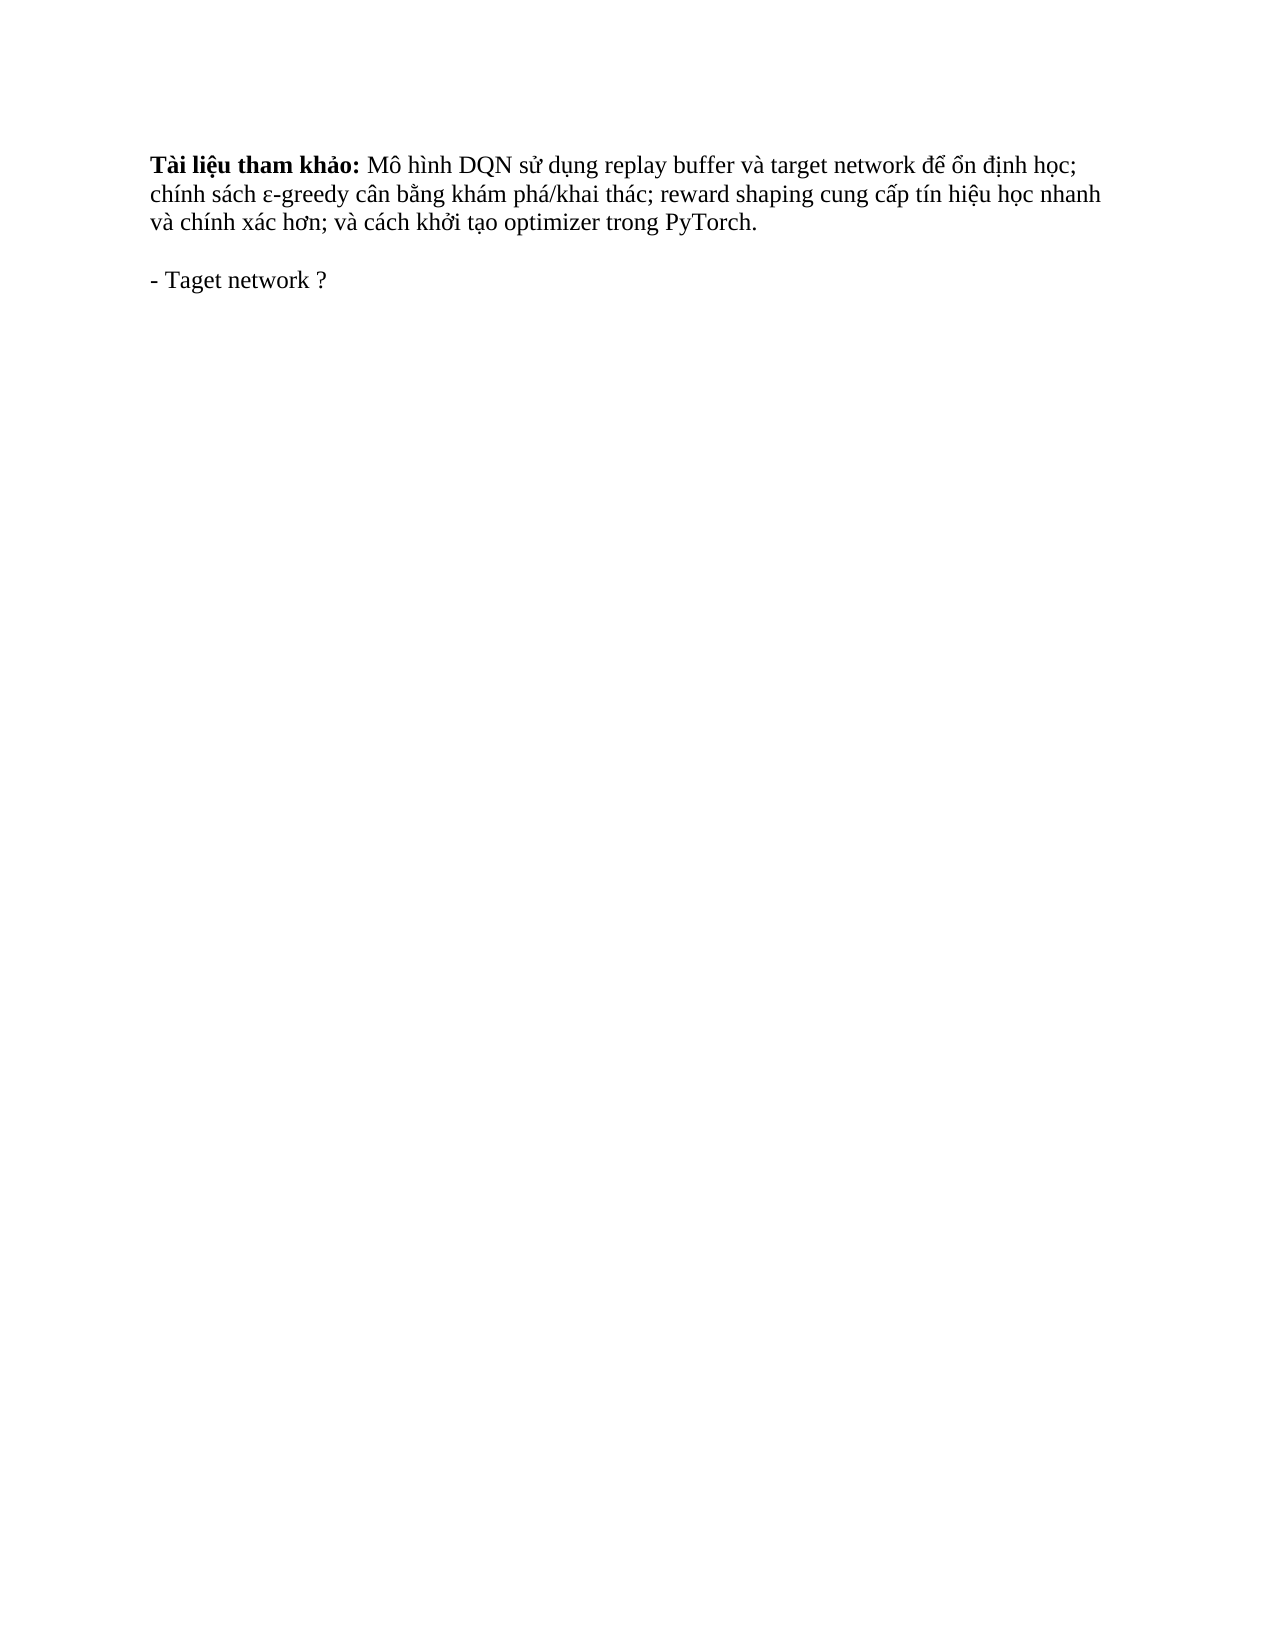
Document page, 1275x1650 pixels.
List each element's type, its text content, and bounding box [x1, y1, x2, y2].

text Tài liệu tham khảo: Mô hình DQN sử dụng replay buffer và target network để ổn định học; chính sách ε-greedy cân bằng khám phá/khai thác; reward shaping cung cấp tín hiệu học nhanh và chính xác hơn; và cách khởi tạo optimizer trong PyTorch. - Taget network ? [150, 150, 1125, 294]
